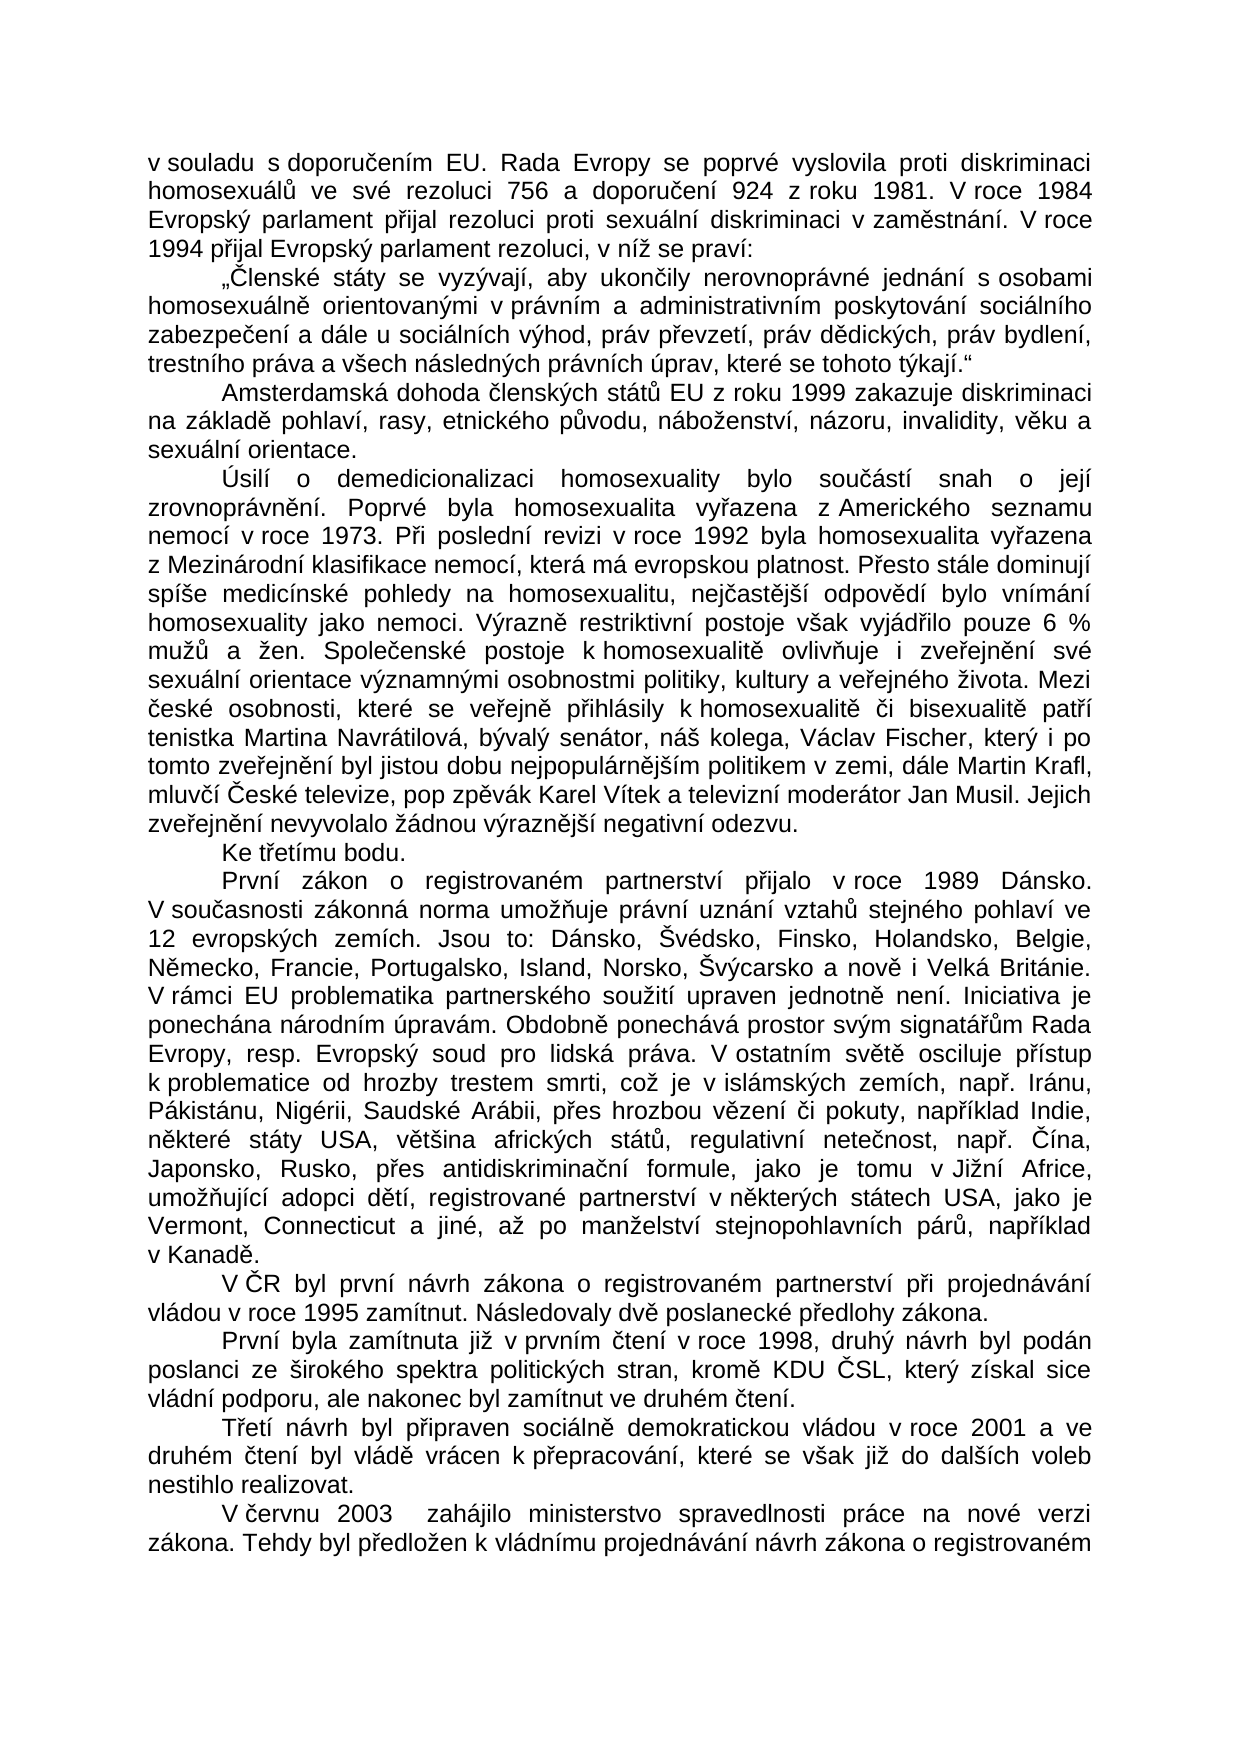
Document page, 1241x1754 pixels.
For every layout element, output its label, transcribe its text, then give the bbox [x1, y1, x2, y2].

text Třetí návrh byl připraven sociálně demokratickou vládou v roce 2001 a ve druhém čtení byl vládě vrácen k přepracování, které se však již do dalších voleb nestihlo realizovat. [148, 1413, 1093, 1499]
text Ke třetímu bodu. [148, 838, 1093, 866]
text Úsilí o demedicionalizaci homosexuality bylo součástí snah o její zrovnoprávnění. Poprvé byla homosexualita vyřazena z Amerického seznamu nemocí v roce 1973. Při poslední revizi v roce 1992 byla homosexualita vyřazena z Mezinárodní klasifikace nemocí, která má evropskou platnost. Přesto stále dominují spíše medicínské pohledy na homosexualitu, nejčastější odpovědí bylo vnímání homosexuality jako nemoci. Výrazně restriktivní postoje však vyjádřilo pouze 6 % mužů a žen. Společenské postoje k homosexualitě ovlivňuje i zveřejnění své sexuální orientace významnými osobnostmi politiky, kultury a veřejného života. Mezi české osobnosti, které se veřejně přihlásily k homosexualitě či bisexualitě patří tenistka Martina Navrátilová, bývalý senátor, náš kolega, Václav Fischer, který i po tomto zveřejnění byl jistou dobu nejpopulárnějším politikem v zemi, dále Martin Krafl, mluvčí České televize, pop zpěvák Karel Vítek a televizní moderátor Jan Musil. Jejich zveřejnění nevyvolalo žádnou výraznější negativní odezvu. [148, 464, 1093, 838]
text V ČR byl první návrh zákona o registrovaném partnerství při projednávání vládou v roce 1995 zamítnut. Následovaly dvě poslanecké předlohy zákona. [148, 1269, 1093, 1326]
text „Členské státy se vyzývají, aby ukončily nerovnoprávné jednání s osobami homosexuálně orientovanými v právním a administrativním poskytování sociálního zabezpečení a dále u sociálních výhod, práv převzetí, práv dědických, práv bydlení, trestního práva a všech následných právních úprav, které se tohoto týkají.“ [148, 263, 1093, 378]
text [148, 1499, 1093, 1556]
text První byla zamítnuta již v prvním čtení v roce 1998, druhý návrh byl podán poslanci ze širokého spektra politických stran, kromě KDU ČSL, který získal sice vládní podporu, ale nakonec byl zamítnut ve druhém čtení. [148, 1326, 1093, 1413]
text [148, 148, 1093, 263]
text Amsterdamská dohoda členských států EU z roku 1999 zakazuje diskriminaci na základě pohlaví, rasy, etnického původu, náboženství, názoru, invalidity, věku a sexuální orientace. [148, 378, 1093, 464]
text První zákon o registrovaném partnerství přijalo v roce 1989 Dánsko. V současnosti zákonná norma umožňuje právní uznání vztahů stejného pohlaví ve 12 evropských zemích. Jsou to: Dánsko, Švédsko, Finsko, Holandsko, Belgie, Německo, Francie, Portugalsko, Island, Norsko, Švýcarsko a nově i Velká Británie. V rámci EU problematika partnerského soužití upraven jednotně není. Iniciativa je ponechána národním úpravám. Obdobně ponechává prostor svým signatářům Rada Evropy, resp. Evropský soud pro lidská práva. V ostatním světě osciluje přístup k problematice od hrozby trestem smrti, což je v islámských zemích, např. Iránu, Pákistánu, Nigérii, Saudské Arábii, přes hrozbou vězení či pokuty, například Indie, některé státy USA, většina afrických států, regulativní netečnost, např. Čína, Japonsko, Rusko, přes antidiskriminační formule, jako je tomu v Jižní Africe, umožňující adopci dětí, registrované partnerství v některých státech USA, jako je Vermont, Connecticut a jiné, až po manželství stejnopohlavních párů, například v Kanadě. [148, 866, 1093, 1269]
